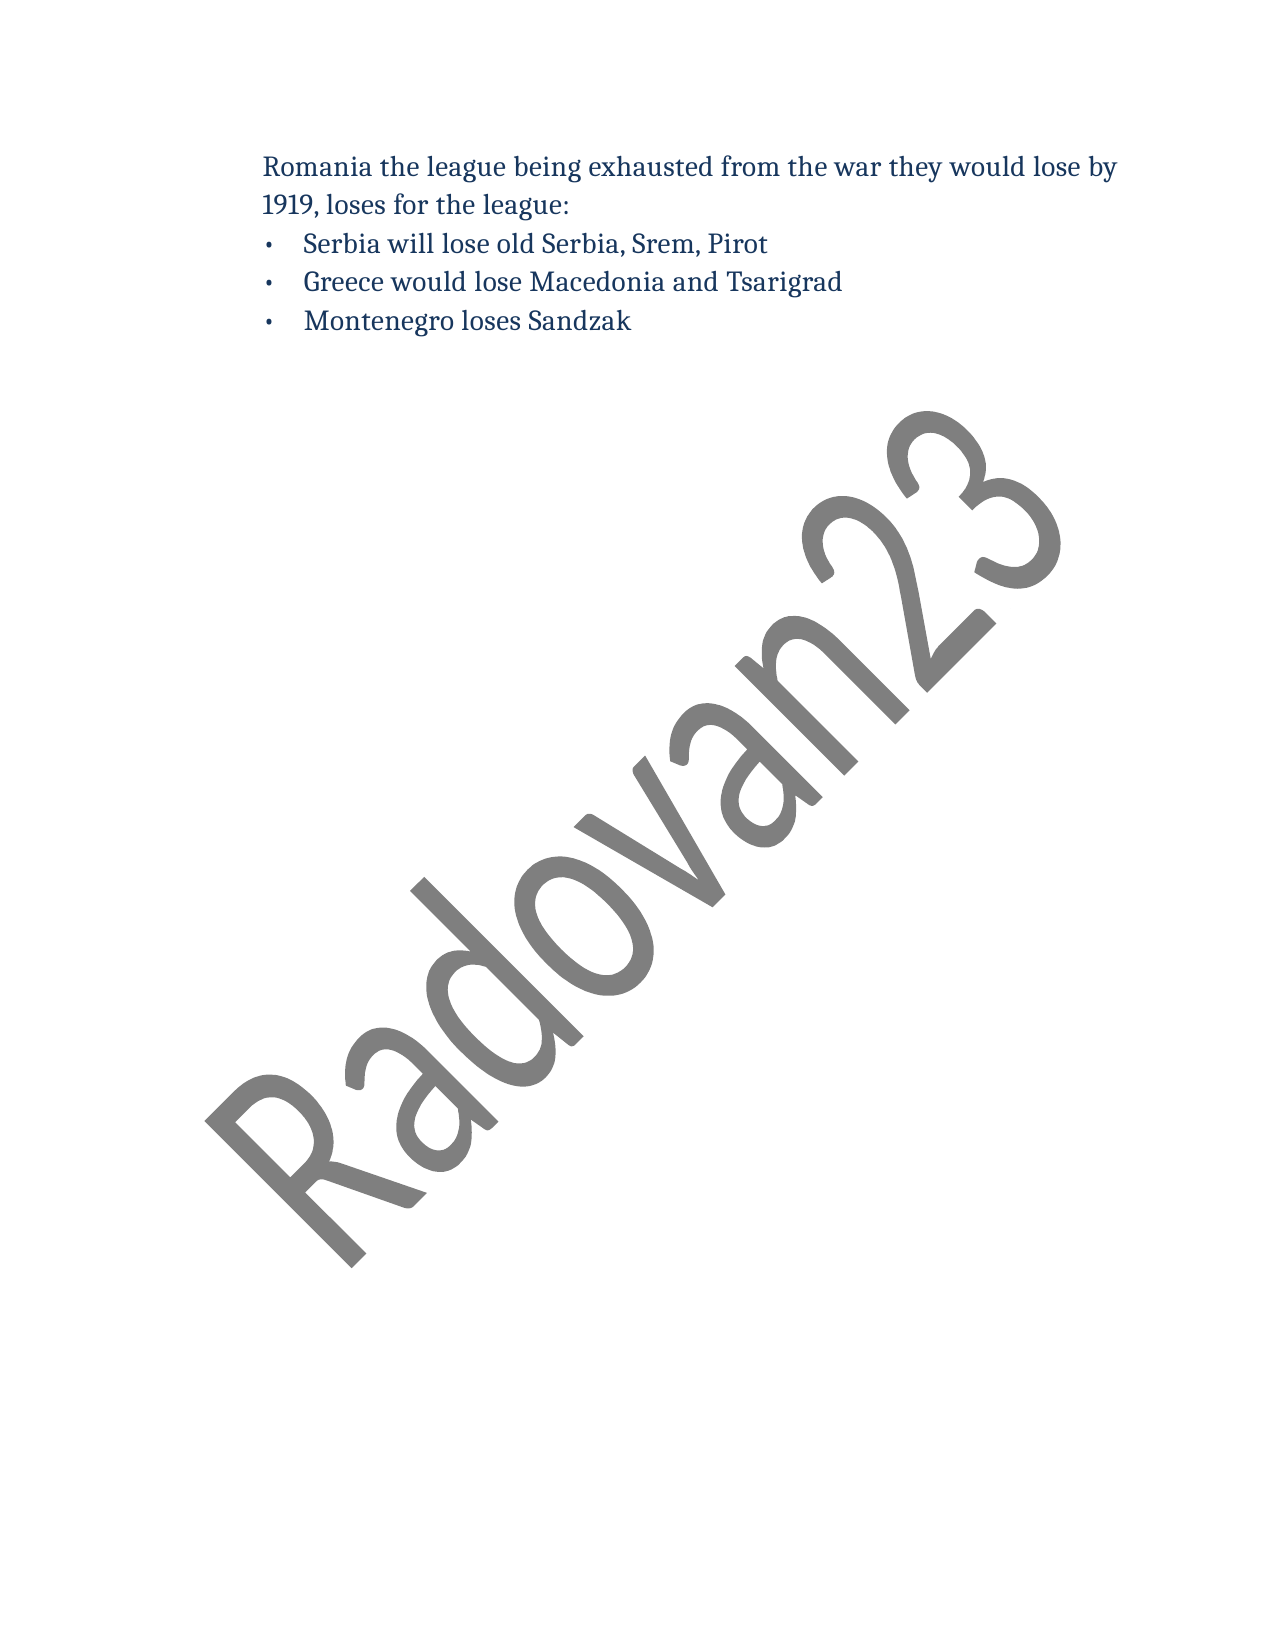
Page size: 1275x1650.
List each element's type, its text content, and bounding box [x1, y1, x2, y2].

list • Montenegro loses Sandzak [262, 304, 1125, 338]
list • Serbia will lose old Serbia, Srem, Pirot [262, 227, 1125, 261]
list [262, 150, 1125, 222]
list • Greece would lose Macedonia and Tsarigrad [262, 266, 1125, 299]
